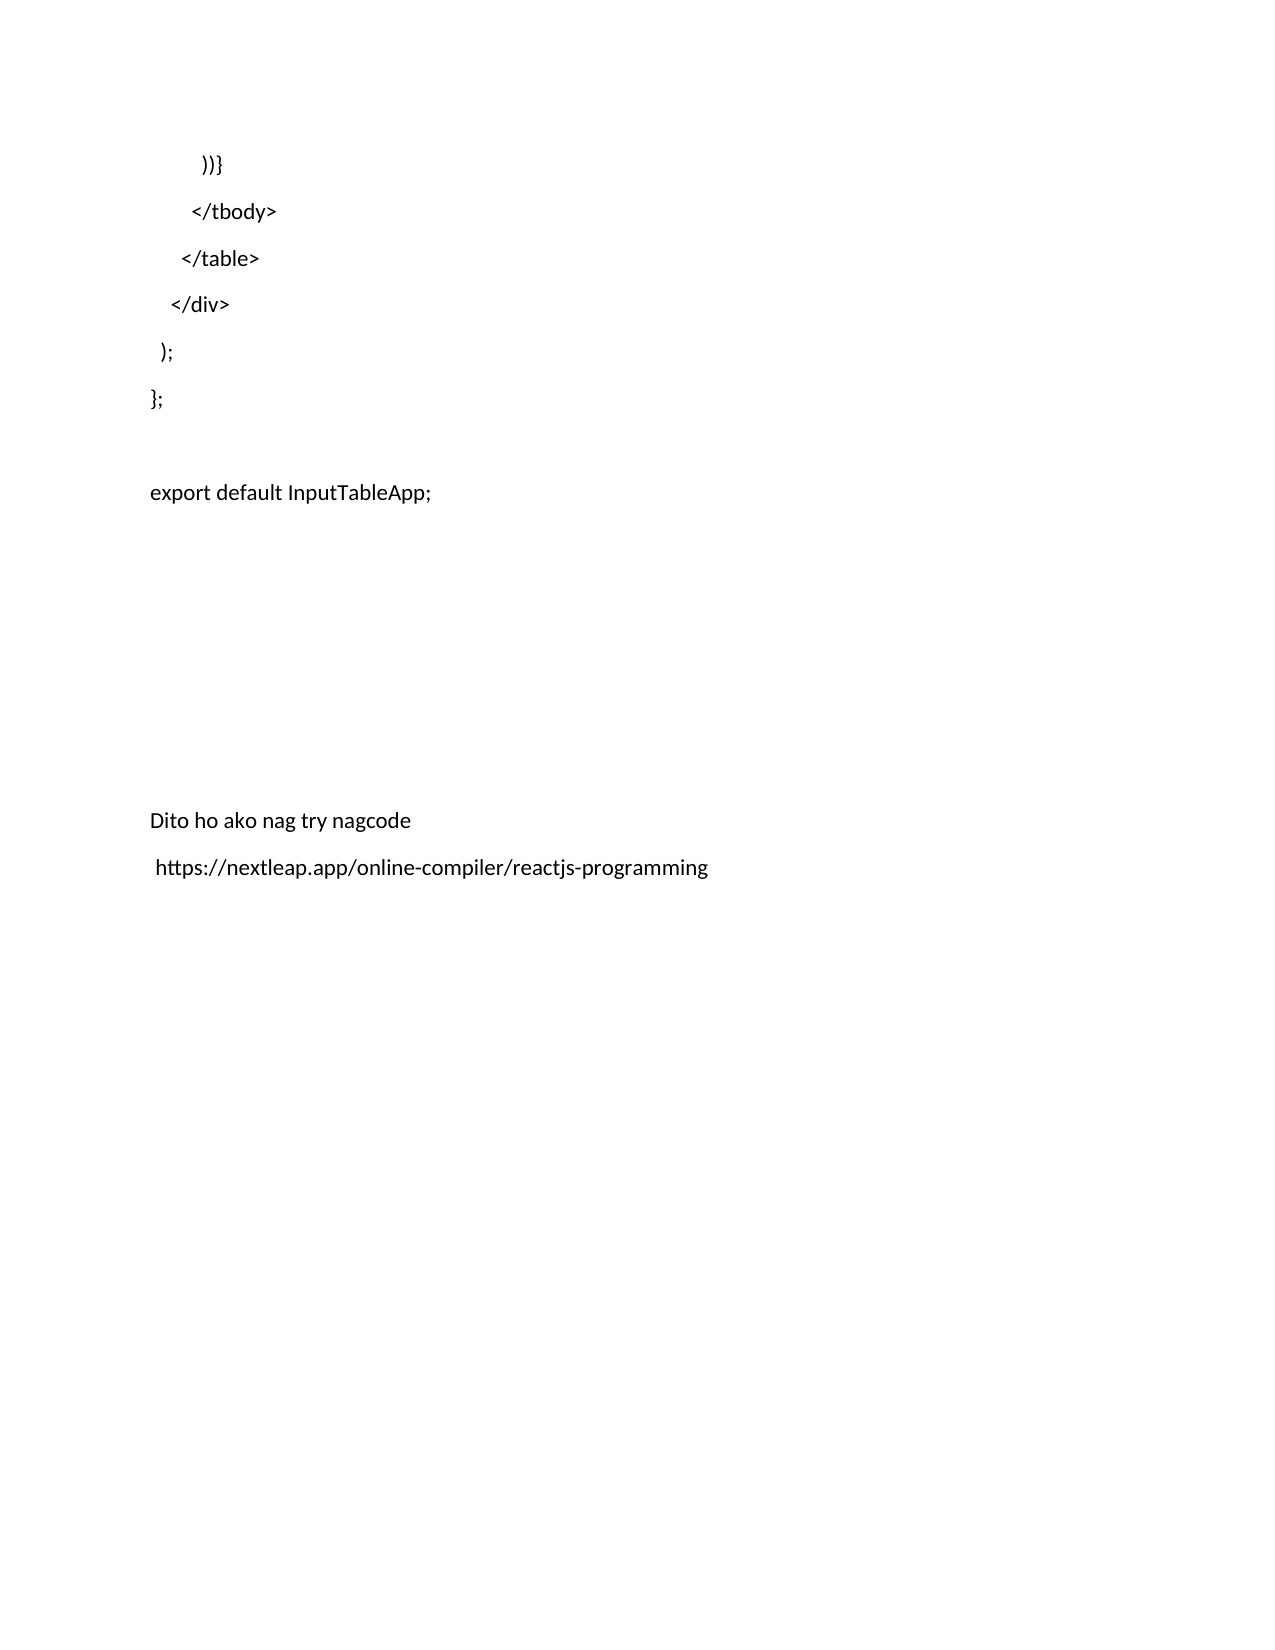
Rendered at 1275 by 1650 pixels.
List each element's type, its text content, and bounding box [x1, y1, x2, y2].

text ))} [150, 150, 1125, 178]
text }; [150, 384, 1125, 412]
text ); [150, 337, 1125, 366]
text Dito ho ako nag try nagcode [150, 806, 1125, 834]
text </table> [150, 244, 1125, 272]
text export default InputTableApp; [150, 478, 1125, 506]
text </tbody> [150, 197, 1125, 225]
text </div> [150, 291, 1125, 319]
text https://nextleap.app/online-compiler/reactjs-programming [150, 853, 1125, 881]
